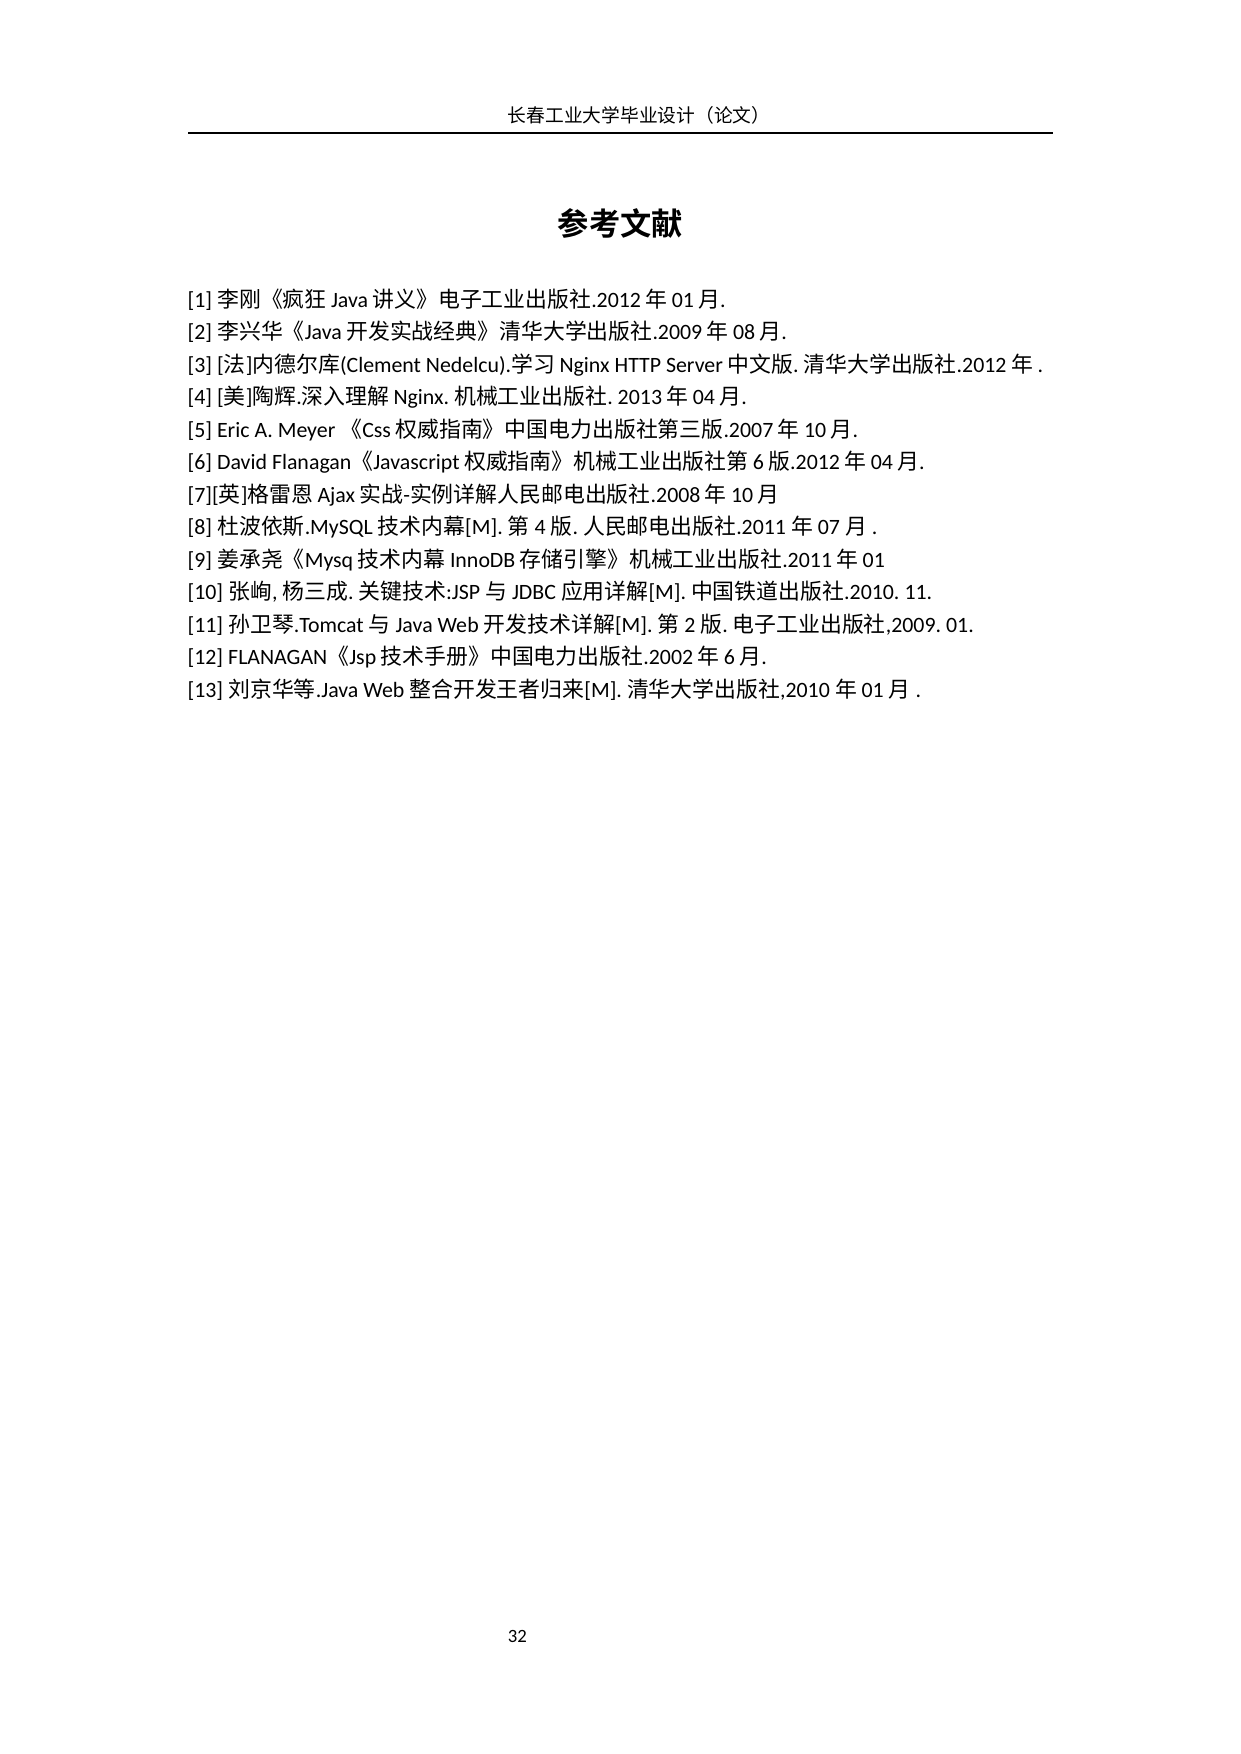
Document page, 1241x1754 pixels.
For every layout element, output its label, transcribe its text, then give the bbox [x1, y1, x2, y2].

text [7][英]格雷恩Ajax实战-实例详解人民邮电出版社.2008年10月 [187, 476, 1053, 509]
subtitle 参考文献 [187, 189, 1053, 254]
text [4] [美]陶辉.深入理解Nginx. 机械工业出版社. 2013年04月. [187, 379, 1053, 411]
text [5] Eric A. Meyer 《Css权威指南》中国电力出版社第三版.2007年10月. [187, 411, 1053, 444]
text [1] 李刚《疯狂Java讲义》电子工业出版社.2012年01月. [187, 281, 1053, 314]
text [6] David Flanagan《Javascript权威指南》机械工业出版社第6版.2012年04月. [187, 444, 1053, 476]
text [13] 刘京华等.Java Web 整合开发王者归来[M]. 清华大学出版社,2010 年 01 月 . [187, 671, 1053, 704]
text [2] 李兴华《Java开发实战经典》清华大学出版社.2009年08月. [187, 314, 1053, 346]
text [12] FLANAGAN《Jsp技术手册》中国电力出版社.2002年6月. [187, 639, 1053, 671]
text [9] 姜承尧《Mysq技术内幕 InnoDB存储引擎》机械工业出版社.2011年01 [187, 541, 1053, 574]
text [8] 杜波依斯.MySQL 技术内幕[M]. 第 4 版. 人民邮电出版社.2011 年 07 月 . [187, 509, 1053, 541]
text [10] 张峋, 杨三成. 关键技术:JSP 与 JDBC 应用详解[M]. 中国铁道出版社.2010. 11. [187, 574, 1053, 606]
text [3] [法]内德尔库(Clement Nedelcu).学习Nginx HTTP Server中文版. 清华大学出版社.2012年 . [187, 346, 1053, 379]
text [11] 孙卫琴.Tomcat 与 Java Web 开发技术详解[M]. 第 2 版. 电子工业出版社,2009. 01. [187, 606, 1053, 639]
